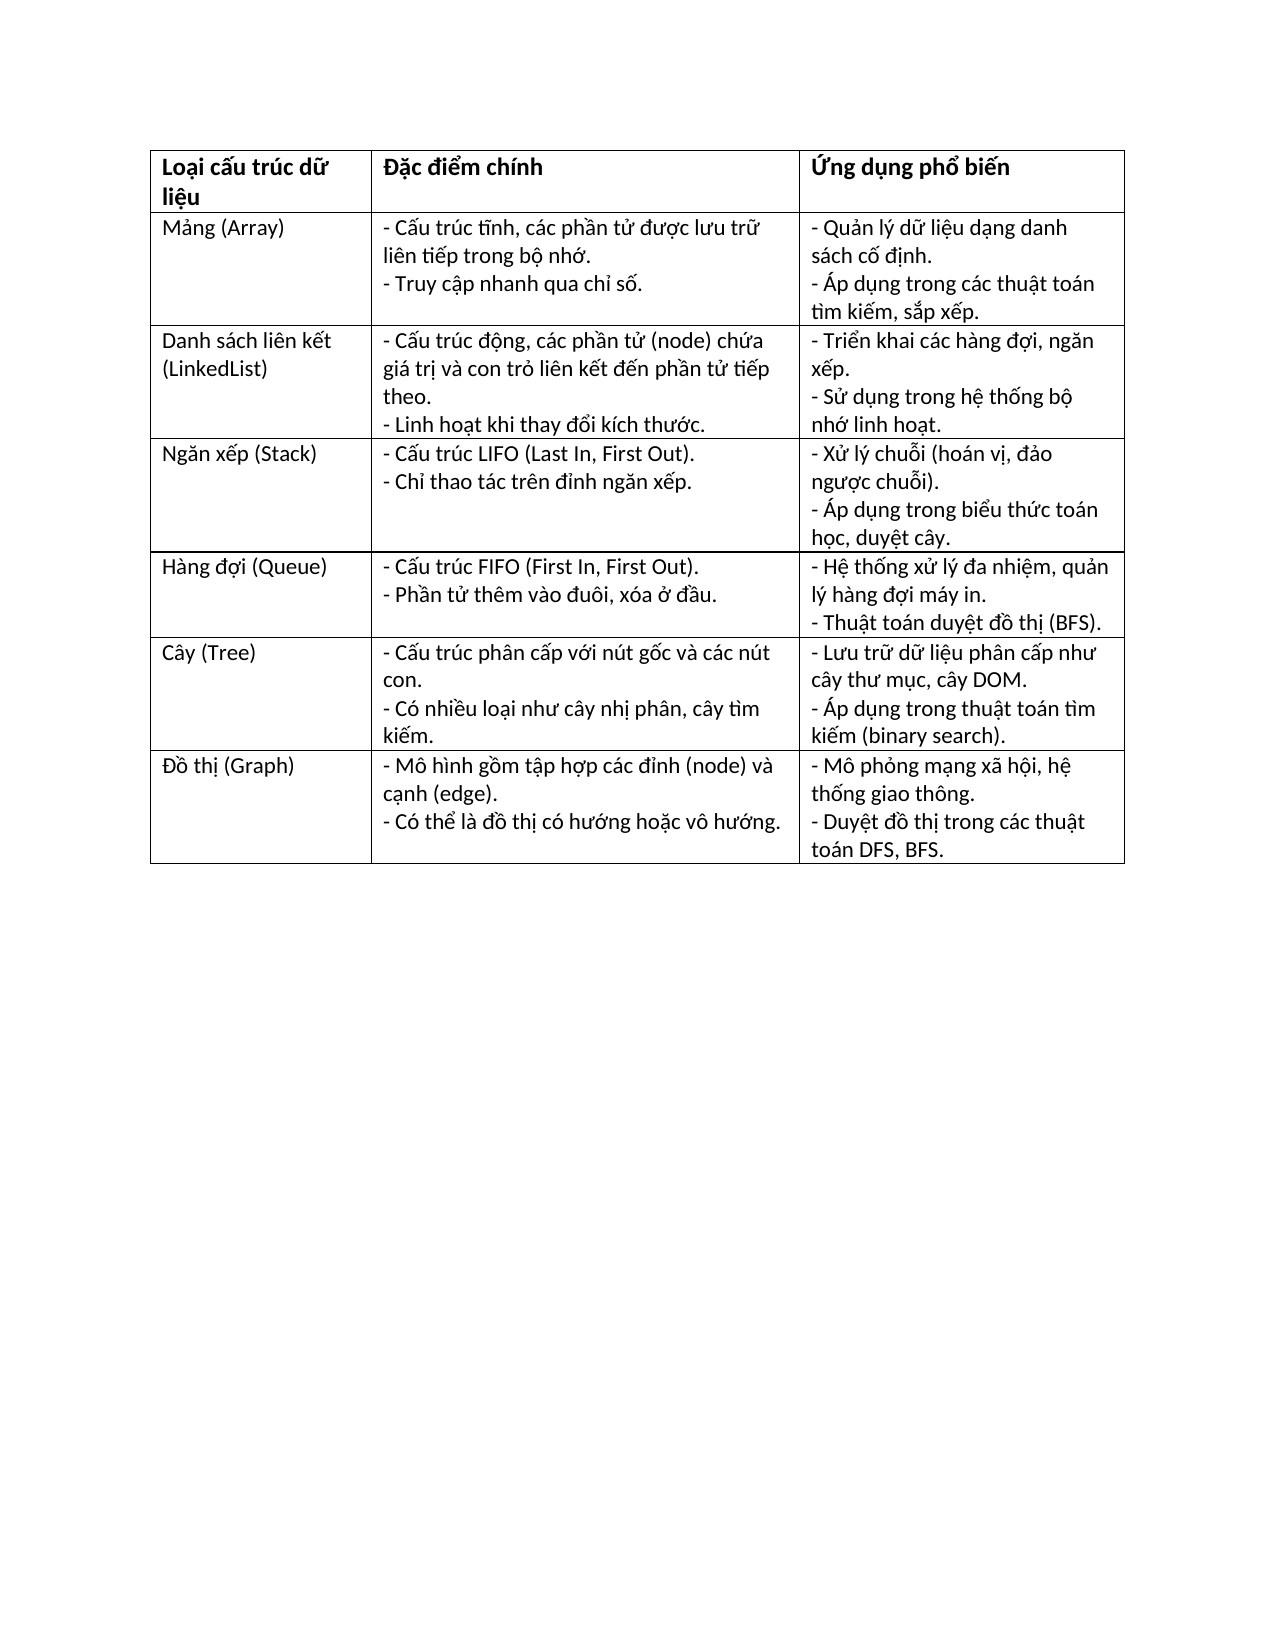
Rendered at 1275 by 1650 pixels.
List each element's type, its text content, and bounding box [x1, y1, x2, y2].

table_cell - Cấu trúc FIFO (First In, First Out). - Phần tử thêm vào đuôi, xóa ở đầu. [372, 553, 799, 637]
table_cell - Lưu trữ dữ liệu phân cấp như cây thư mục, cây DOM. - Áp dụng trong thuật toán tìm kiếm (binary search). [800, 638, 1124, 750]
table_cell Mảng (Array) [151, 213, 371, 325]
table_cell - Cấu trúc LIFO (Last In, First Out). - Chỉ thao tác trên đỉnh ngăn xếp. [372, 439, 799, 551]
table_header Ứng dụng phổ biến [800, 151, 1124, 212]
table_cell Ngăn xếp (Stack) [151, 439, 371, 551]
table_header Loại cấu trúc dữ liệu [151, 151, 371, 212]
table_cell - Quản lý dữ liệu dạng danh sách cố định. - Áp dụng trong các thuật toán tìm kiếm, sắp xếp. [800, 213, 1124, 325]
table_cell - Triển khai các hàng đợi, ngăn xếp. - Sử dụng trong hệ thống bộ nhớ linh hoạt. [800, 326, 1124, 438]
table_cell - Cấu trúc tĩnh, các phần tử được lưu trữ liên tiếp trong bộ nhớ. - Truy cập nhanh qua chỉ số. [372, 213, 799, 325]
table_header Đặc điểm chính [372, 151, 799, 212]
table_cell - Mô hình gồm tập hợp các đỉnh (node) và cạnh (edge). - Có thể là đồ thị có hướng hoặc vô hướng. [372, 751, 799, 863]
table_cell Cây (Tree) [151, 638, 371, 750]
table_cell Đồ thị (Graph) [151, 751, 371, 863]
table_cell - Xử lý chuỗi (hoán vị, đảo ngược chuỗi). - Áp dụng trong biểu thức toán học, duyệt cây. [800, 439, 1124, 551]
table_cell - Cấu trúc động, các phần tử (node) chứa giá trị và con trỏ liên kết đến phần tử tiếp theo. - Linh hoạt khi thay đổi kích thước. [372, 326, 799, 438]
table_cell - Mô phỏng mạng xã hội, hệ thống giao thông. - Duyệt đồ thị trong các thuật toán DFS, BFS. [800, 751, 1124, 863]
table_cell Hàng đợi (Queue) [151, 553, 371, 637]
table_cell Danh sách liên kết (LinkedList) [151, 326, 371, 438]
table_cell - Hệ thống xử lý đa nhiệm, quản lý hàng đợi máy in. - Thuật toán duyệt đồ thị (BFS). [800, 553, 1124, 637]
table_cell - Cấu trúc phân cấp với nút gốc và các nút con. - Có nhiều loại như cây nhị phân, cây tìm kiếm. [372, 638, 799, 750]
